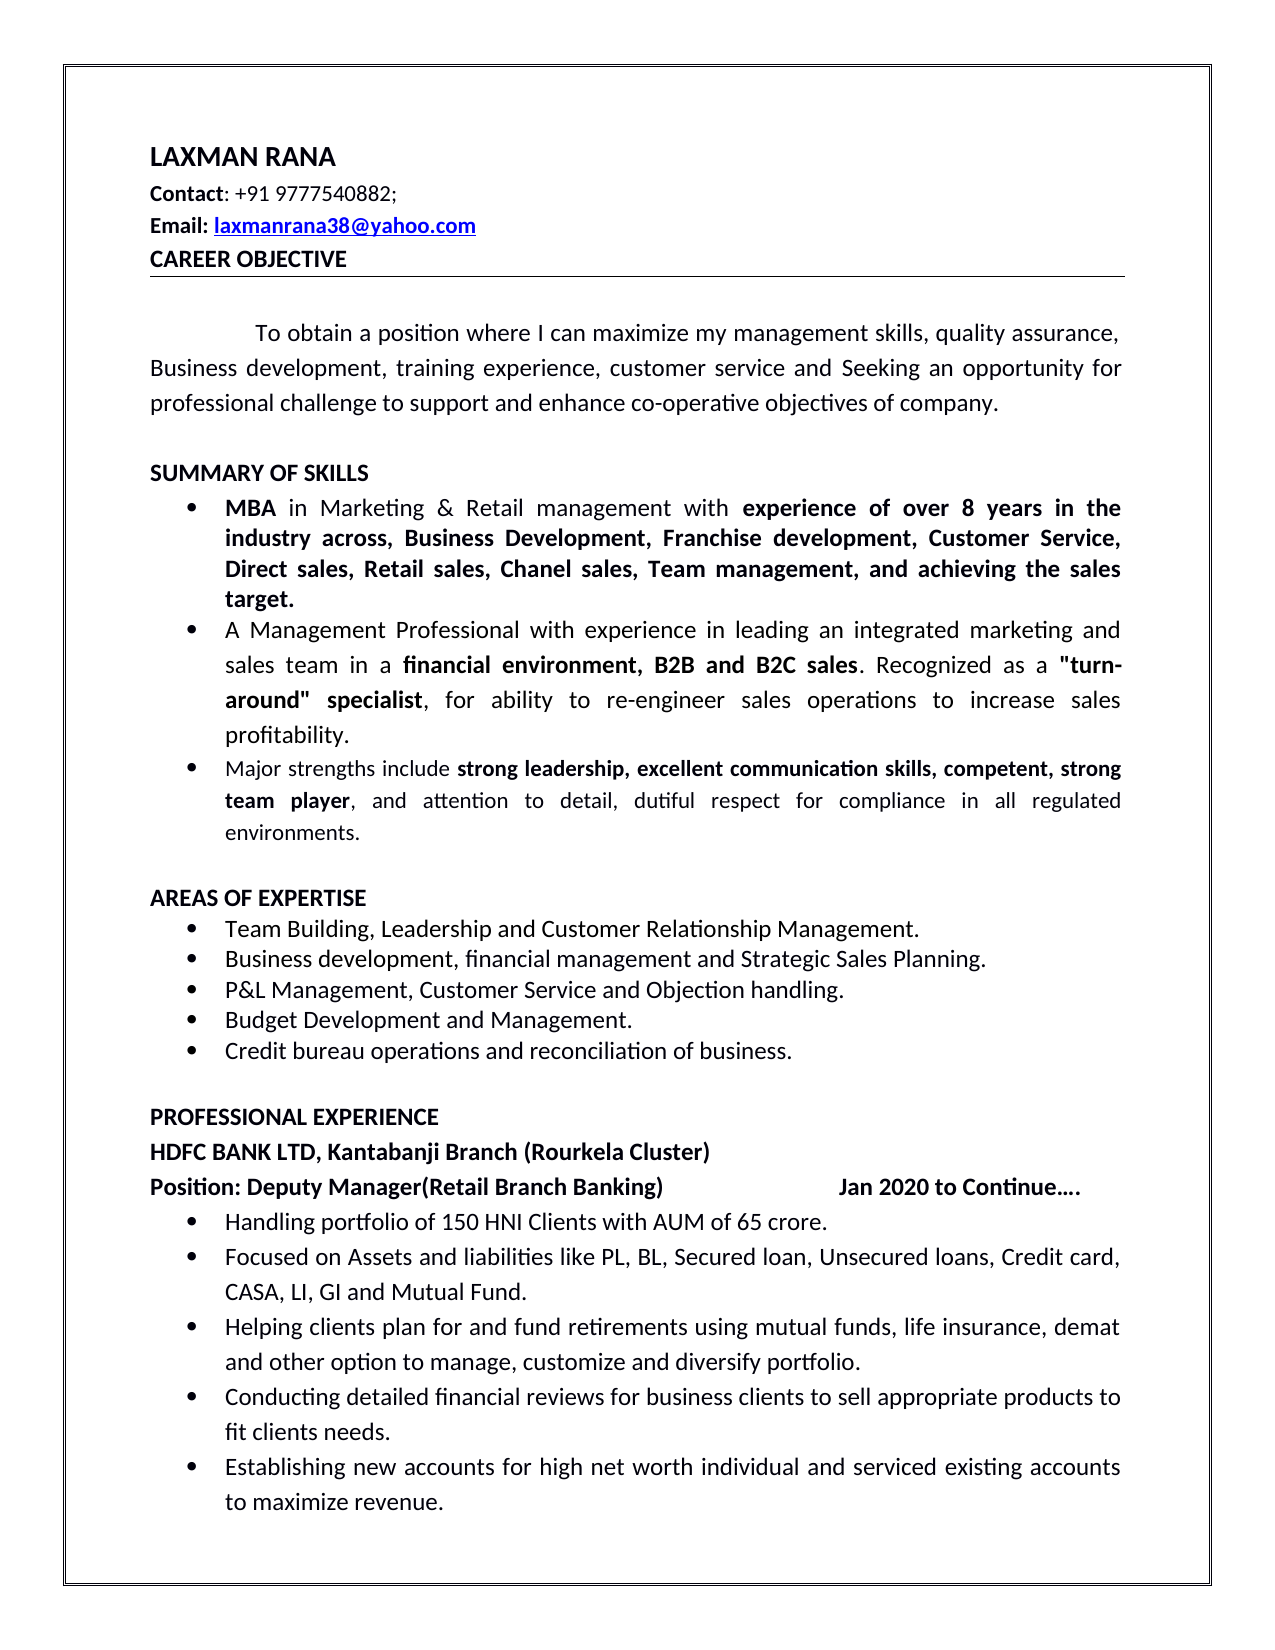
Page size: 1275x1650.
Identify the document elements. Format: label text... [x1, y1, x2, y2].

list MBA in Marketing & Retail management with experience of over 8 years in the industry across, Business Development, Franchise development, Customer Service, Direct sales, Retail sales, Chanel sales, Team management, and achieving the sales target. [187, 492, 1122, 614]
list Helping clients plan for and fund retirements using mutual funds, life insurance, demat and other option to manage, customize and diversify portfolio. [187, 1311, 1122, 1376]
text Position: Deputy Manager(Retail Branch Banking) Jan 2020 to Continue…. [150, 1171, 1122, 1201]
list P&L Management, Customer Service and Objection handling. [187, 974, 1125, 1004]
list Conducting detailed financial reviews for business clients to sell appropriate products to fit clients needs. [187, 1381, 1122, 1446]
list Focused on Assets and liabilities like PL, BL, Secured loan, Unsecured loans, Credit card, CASA, LI, GI and Mutual Fund. [187, 1241, 1122, 1306]
text PROFESSIONAL EXPERIENCE [150, 1101, 1122, 1131]
text CAREER OBJECTIVE [150, 243, 1125, 276]
list Credit bureau operations and reconciliation of business. [187, 1035, 1125, 1066]
list Major strengths include strong leadership, excellent communication skills, competent, strong team player, and attention to detail, dutiful respect for compliance in all regulated environments. [187, 754, 1122, 846]
list Team Building, Leadership and Customer Relationship Management. [187, 913, 1125, 943]
list Handling portfolio of 150 HNI Clients with AUM of 65 crore. [187, 1206, 1122, 1236]
list Budget Development and Management. [187, 1004, 1125, 1035]
text LAXMAN RANA [150, 138, 1140, 173]
text Contact: +91 9777540882; [150, 179, 1125, 207]
text HDFC BANK LTD, Kantabanji Branch (Rourkela Cluster) [150, 1136, 1122, 1166]
list A Management Professional with experience in leading an integrated marketing and sales team in a financial environment, B2B and B2C sales. Recognized as a "turn-around" specialist, for ability to re-engineer sales operations to increase sales profitability. [187, 614, 1122, 749]
text SUMMARY OF SKILLS [150, 457, 1122, 487]
list Business development, financial management and Strategic Sales Planning. [187, 943, 1125, 974]
text AREAS OF EXPERTISE [150, 882, 1125, 913]
text To obtain a position where I can maximize my management skills, quality assurance, Business development, training experience, customer service and Seeking an opportunity for professional challenge to support and enhance co-operative objectives of company. [150, 317, 1122, 417]
list Establishing new accounts for high net worth individual and serviced existing accounts to maximize revenue. [187, 1451, 1122, 1516]
text Email: laxmanrana38@yahoo.com [150, 211, 1125, 239]
